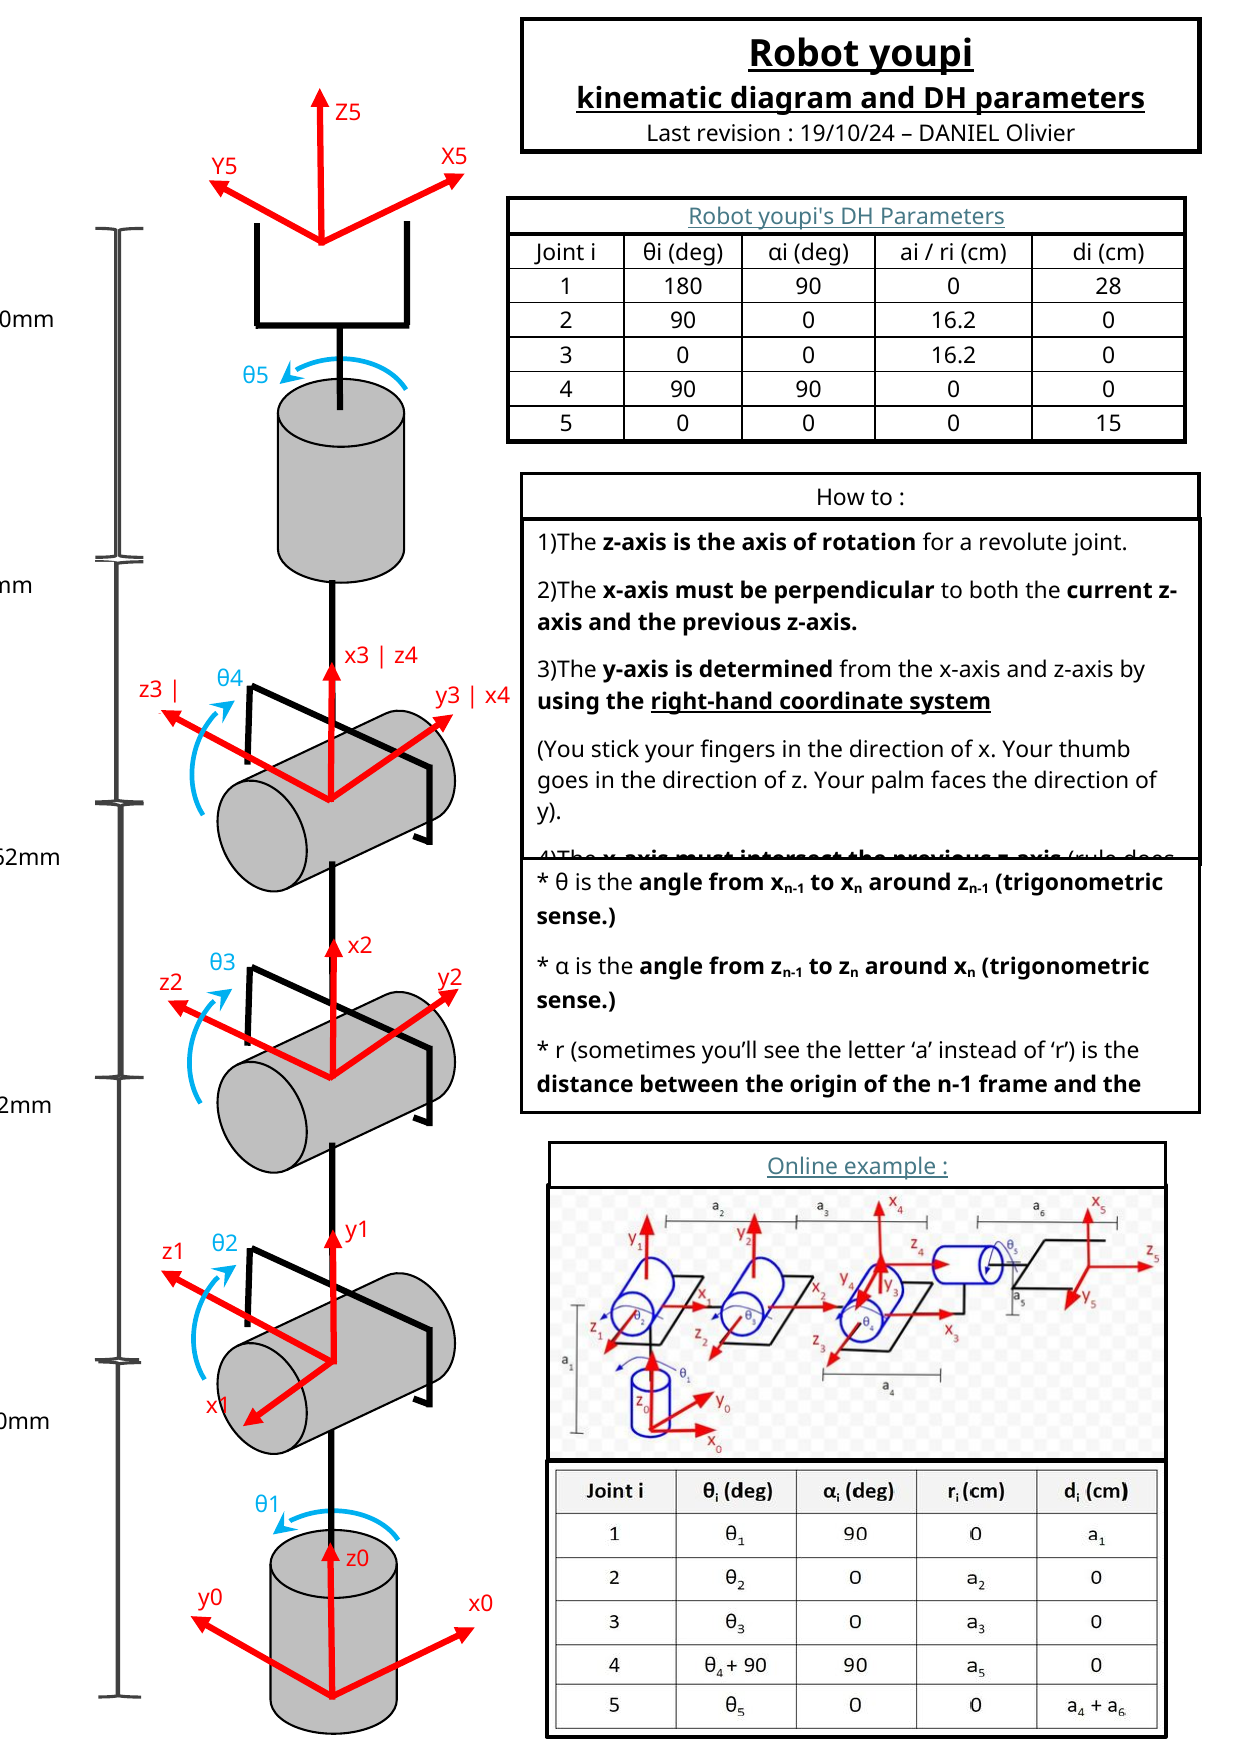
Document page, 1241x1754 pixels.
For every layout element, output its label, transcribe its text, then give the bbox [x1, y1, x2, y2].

table_cell 0 [876, 372, 1031, 405]
table_cell 0 [1033, 303, 1183, 336]
table_cell 28 [1033, 269, 1183, 302]
table_cell 0 [743, 407, 874, 439]
table_cell 0 [1033, 372, 1183, 405]
table_cell 0 [743, 338, 874, 371]
table_cell 0 [743, 303, 874, 336]
table_cell 90 [743, 372, 874, 405]
table_cell 1 [510, 269, 623, 302]
table_cell Joint i [510, 236, 623, 267]
table_cell 0 [876, 269, 1031, 302]
table_cell 0 [625, 407, 741, 439]
table_cell 2 [510, 303, 623, 336]
table_cell αi (deg) [743, 236, 874, 267]
table_cell 5 [510, 407, 623, 439]
table_cell 90 [743, 269, 874, 302]
table_cell 90 [625, 372, 741, 405]
table_cell 0 [1033, 338, 1183, 371]
picture [550, 1189, 1164, 1458]
table_cell 0 [625, 338, 741, 371]
table_cell 16.2 [876, 303, 1031, 336]
table_cell θi (deg) [625, 236, 741, 267]
table_cell 4 [510, 372, 623, 405]
table_cell 15 [1033, 407, 1183, 439]
table_cell 90 [625, 303, 741, 336]
table_header Robot youpi's DH Parameters [510, 200, 1183, 232]
table_cell ai / ri (cm) [876, 236, 1031, 267]
table_cell 0 [876, 407, 1031, 439]
table_cell 3 [510, 338, 623, 371]
picture [549, 1463, 1164, 1735]
table_cell di (cm) [1033, 236, 1183, 267]
table_cell 180 [625, 269, 741, 302]
table_cell 16.2 [876, 338, 1031, 371]
